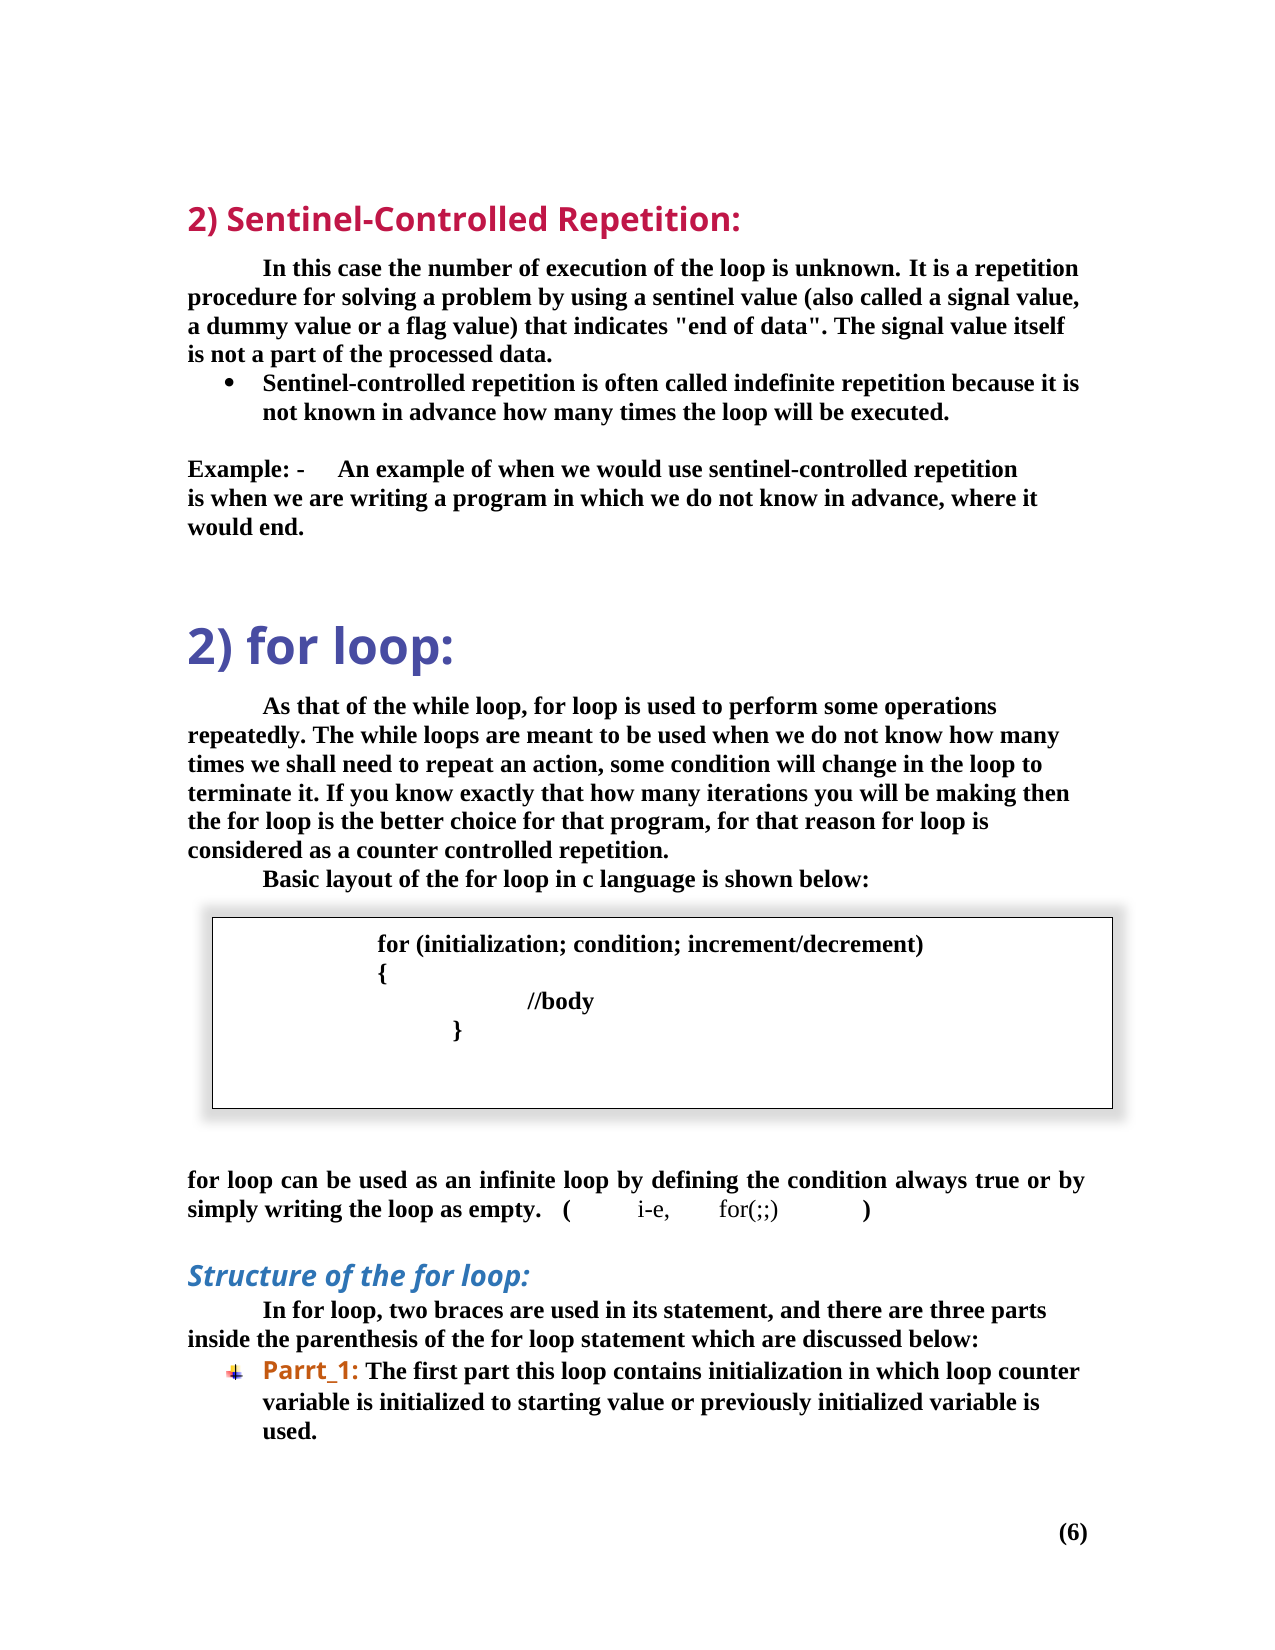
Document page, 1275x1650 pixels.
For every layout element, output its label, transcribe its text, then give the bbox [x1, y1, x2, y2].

subtitle 2) for loop: [187, 611, 1087, 679]
text for loop can be used as an infinite loop by defining the condition always true or by simply writing the loop as empty. ( i-e, for(;;) ) [187, 1165, 1087, 1223]
text In this case the number of execution of the loop is unknown. It is a repetition procedure for solving a problem by using a sentinel value (also called a signal value, a dummy value or a flag value) that indicates "end of data". The signal value itself is not a part of the processed data. [187, 253, 1087, 368]
subtitle 2) Sentinel-Controlled Repetition: [187, 195, 1087, 241]
list Parrt_1: The first part this loop contains initialization in which loop counter variable is initialized to starting value or previously initialized variable is used. [225, 1353, 1087, 1444]
text Basic layout of the for loop in c language is shown below: [187, 864, 1087, 893]
text In for loop, two braces are used in its statement, and there are three parts inside the parenthesis of the for loop statement which are discussed below: [187, 1295, 1087, 1353]
subtitle Structure of the for loop: [187, 1256, 1087, 1295]
text As that of the while loop, for loop is used to perform some operations repeatedly. The while loops are meant to be used when we do not know how many times we shall need to repeat an action, some condition will change in the loop to terminate it. If you know exactly that how many iterations you will be making then the for loop is the better choice for that program, for that reason for loop is considered as a counter controlled repetition. [187, 691, 1087, 864]
list Sentinel-controlled repetition is often called indefinite repetition because it is not known in advance how many times the loop will be executed. [225, 368, 1087, 426]
picture [226, 1363, 243, 1380]
text Example: - An example of when we would use sentinel-controlled repetition is when we are writing a program in which we do not know in advance, where it would end. [187, 454, 1087, 541]
